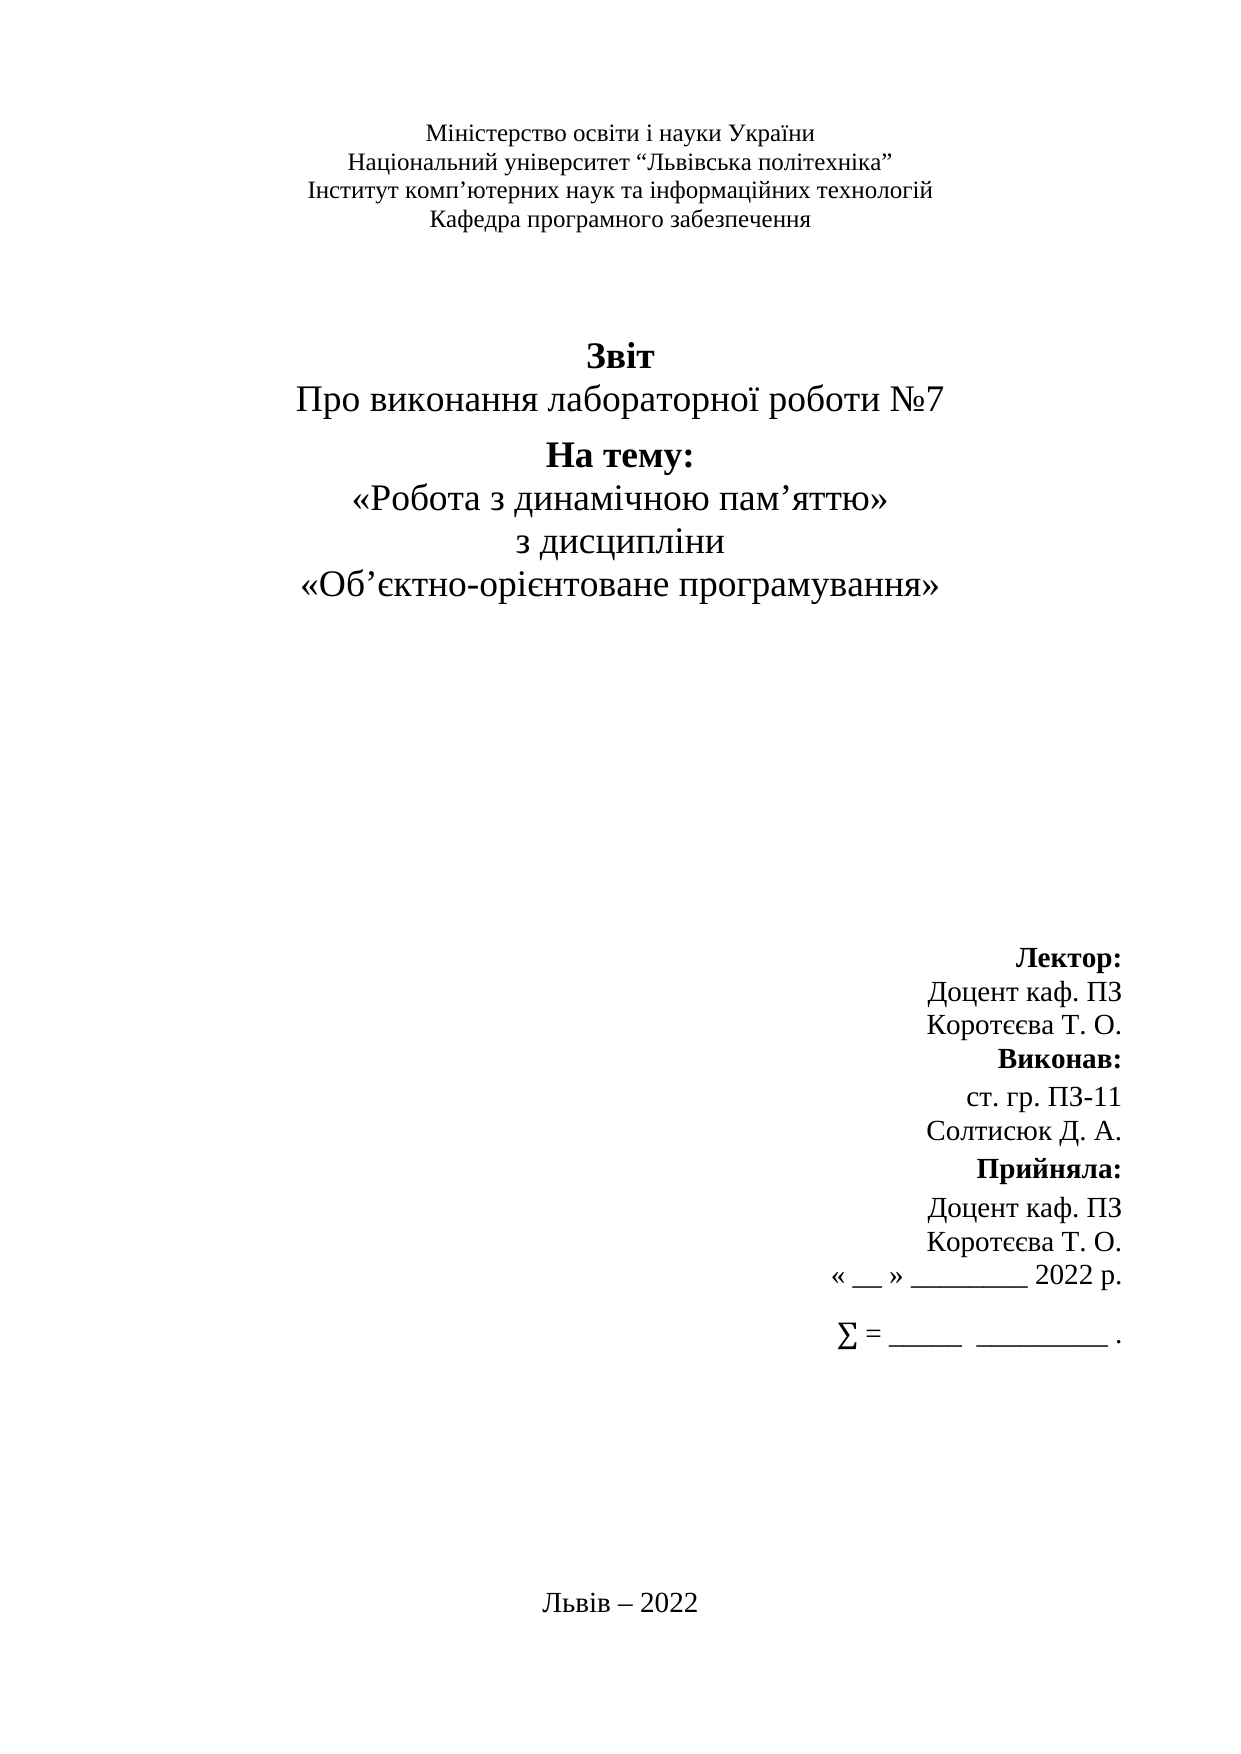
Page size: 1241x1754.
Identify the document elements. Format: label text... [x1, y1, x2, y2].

text Про виконання лабораторної роботи №7 [118, 377, 1122, 420]
text з дисципліни [118, 519, 1122, 562]
text Звіт [118, 334, 1122, 377]
text Інститут комп’ютерних наук та інформаційних технологій [118, 176, 1122, 204]
text Коротєєва Т. О. [118, 1007, 1122, 1041]
text Кафедра програмного забезпечення [118, 204, 1122, 233]
text « __ » ________ 2022 р. [118, 1257, 1122, 1291]
text ст. гр. ПЗ-11 [118, 1079, 1122, 1113]
text Міністерство освіти і науки України [118, 118, 1122, 147]
text Львів – 2022 [118, 1585, 1122, 1618]
text Коротєєва Т. О. [118, 1224, 1122, 1257]
text Національний університет “Львівська політехніка” [118, 147, 1122, 176]
text Доцент каф. ПЗ [118, 1190, 1122, 1224]
text На тему: [118, 432, 1122, 476]
text Лектор: [118, 940, 1122, 974]
text Виконав: [118, 1041, 1122, 1074]
text Солтисюк Д. А. [118, 1113, 1122, 1147]
text «Робота з динамічною пам’яттю» [118, 476, 1122, 519]
text Доцент каф. ПЗ [118, 974, 1122, 1007]
text «Об’єктно-орієнтоване програмування» [118, 562, 1122, 605]
text ∑ = _____ _________ . [118, 1316, 1122, 1350]
text Прийняла: [118, 1152, 1122, 1185]
